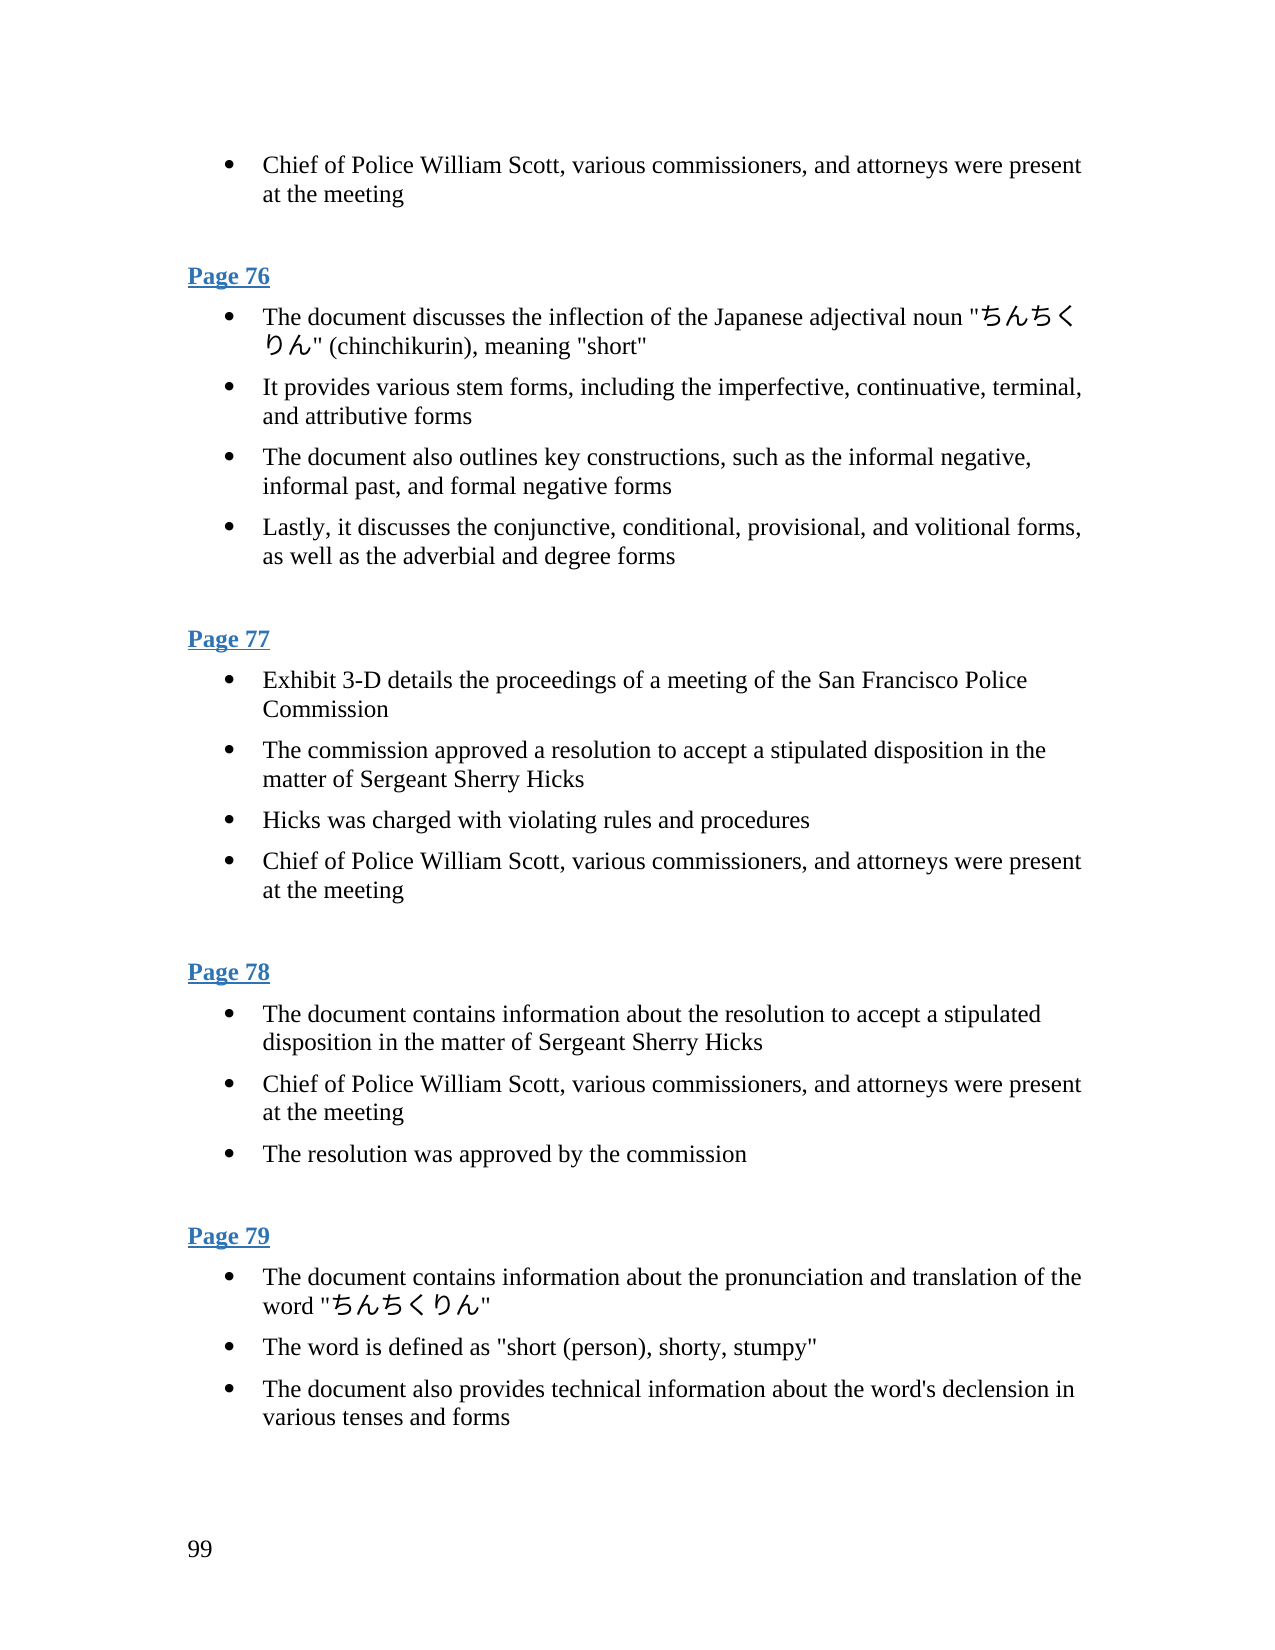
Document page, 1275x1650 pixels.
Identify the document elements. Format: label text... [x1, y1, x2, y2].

list Hicks was charged with violating rules and procedures [225, 805, 1087, 834]
list The document contains information about the pronunciation and translation of the word "ちんちくりん" [225, 1262, 1087, 1320]
list Exhibit 3-D details the proceedings of a meeting of the San Francisco Police Commission [225, 665, 1087, 722]
list The commission approved a resolution to accept a stipulated disposition in the matter of Sergeant Sherry Hicks [225, 735, 1087, 792]
list Chief of Police William Scott, various commissioners, and attorneys were present at the meeting [225, 150, 1087, 207]
list Chief of Police William Scott, various commissioners, and attorneys were present at the meeting [225, 1069, 1087, 1126]
text Page 79 [187, 1221, 1087, 1250]
list The resolution was approved by the commission [225, 1139, 1087, 1167]
list The word is defined as "short (person), shorty, stumpy" [225, 1332, 1087, 1361]
list It provides various stem forms, including the imperfective, continuative, terminal, and attributive forms [225, 372, 1087, 430]
list The document also provides technical information about the word's declension in various tenses and forms [225, 1374, 1087, 1431]
list The document discusses the inflection of the Japanese adjectival noun "ちんちくりん" (chinchikurin), meaning "short" [225, 302, 1087, 360]
list Chief of Police William Scott, various commissioners, and attorneys were present at the meeting [225, 846, 1087, 904]
list The document contains information about the resolution to accept a stipulated disposition in the matter of Sergeant Sherry Hicks [225, 999, 1087, 1056]
text Page 78 [187, 957, 1087, 986]
list The document also outlines key constructions, such as the informal negative, informal past, and formal negative forms [225, 442, 1087, 500]
list Lastly, it discusses the conjunctive, conditional, provisional, and volitional forms, as well as the adverbial and degree forms [225, 512, 1087, 570]
text Page 77 [187, 624, 1087, 652]
text Page 76 [187, 261, 1087, 290]
